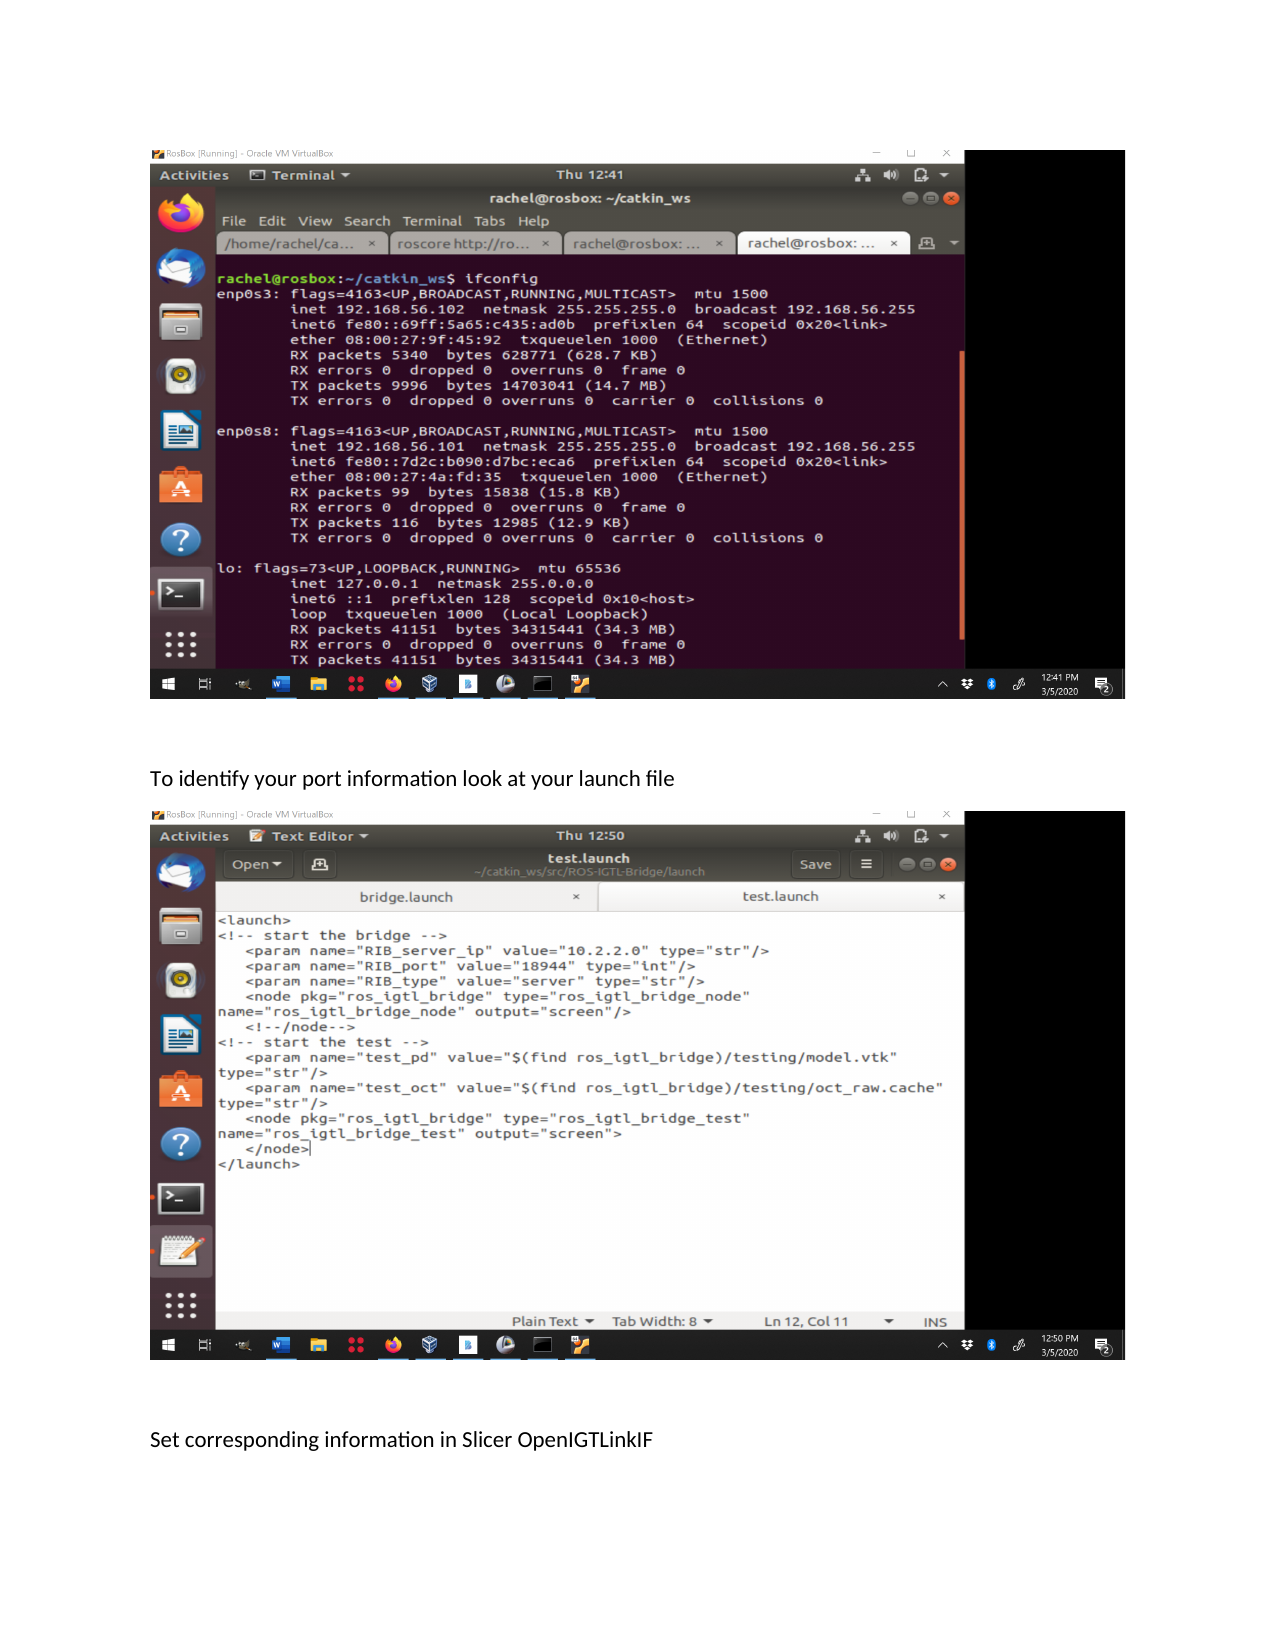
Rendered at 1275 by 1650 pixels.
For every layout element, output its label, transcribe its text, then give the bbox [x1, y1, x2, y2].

picture [150, 150, 1125, 699]
text Set corresponding information in Slicer OpenIGTLinkIF [150, 1425, 1125, 1453]
picture [150, 811, 1125, 1360]
text To identify your port information look at your launch file [150, 764, 1125, 792]
